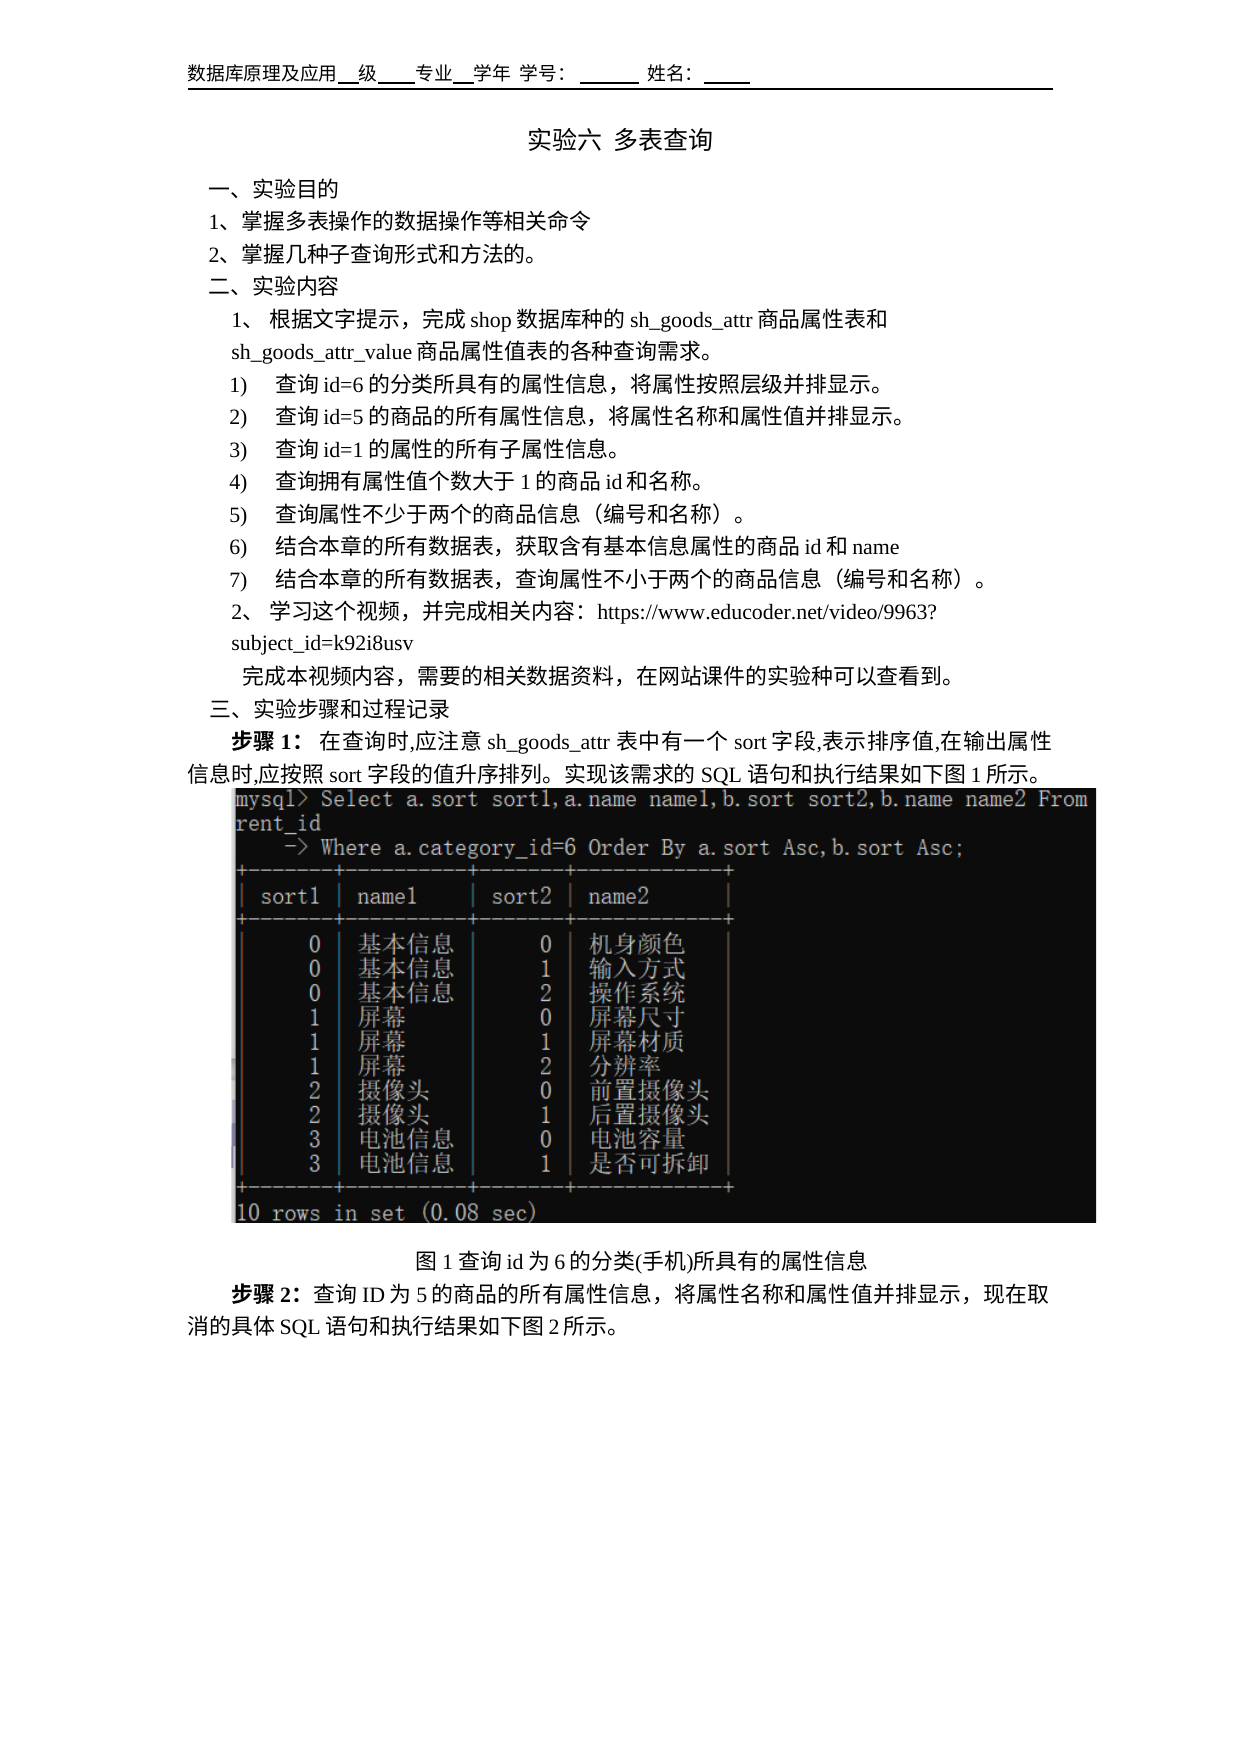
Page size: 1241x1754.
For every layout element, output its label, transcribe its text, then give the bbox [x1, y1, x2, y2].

list 结合本章的所有数据表，获取含有基本信息属性的商品id和name [229, 529, 1053, 561]
list 学习这个视频，并完成相关内容：https://www.educoder.net/video/9963?subject_id=k92i8usv [231, 594, 1053, 659]
text 图1 查询id为6的分类(手机)所具有的属性信息 [187, 1244, 1053, 1276]
list 实验目的 1、掌握多表操作的数据操作等相关命令 2、掌握几种子查询形式和方法的。 二、实验内容 [208, 171, 1053, 301]
list 查询id=5的商品的所有属性信息，将属性名称和属性值并排显示。 [229, 399, 1053, 431]
list 查询id=1的属性的所有子属性信息。 [229, 431, 1053, 464]
picture [231, 788, 1097, 1223]
list 结合本章的所有数据表，查询属性不小于两个的商品信息（编号和名称）。 [229, 561, 1053, 594]
list 根据文字提示，完成shop数据库种的sh_goods_attr商品属性表和sh_goods_attr_value商品属性值表的各种查询需求。 [231, 301, 1053, 366]
text 步骤2：查询ID为5的商品的所有属性信息，将属性名称和属性值并排显示，现在取消的具体SQL语句和执行结果如下图2所示。 [187, 1276, 1053, 1341]
list 查询拥有属性值个数大于1的商品id和名称。 [229, 464, 1053, 496]
list 查询id=6的分类所具有的属性信息，将属性按照层级并排显示。 [229, 366, 1053, 399]
text 完成本视频内容，需要的相关数据资料，在网站课件的实验种可以查看到。 [231, 659, 1053, 691]
text 实验六 多表查询 [187, 106, 1053, 171]
list 查询属性不少于两个的商品信息（编号和名称）。 [229, 496, 1053, 529]
text 三、实验步骤和过程记录 [187, 691, 1053, 724]
text 步骤1： 在查询时,应注意sh_goods_attr 表中有一个 sort字段,表示排序值,在输出属性信息时,应按照 sort 字段的值升序排列。实现该需求的 SQL 语句和执行结果如下图1所示。 [187, 724, 1053, 789]
